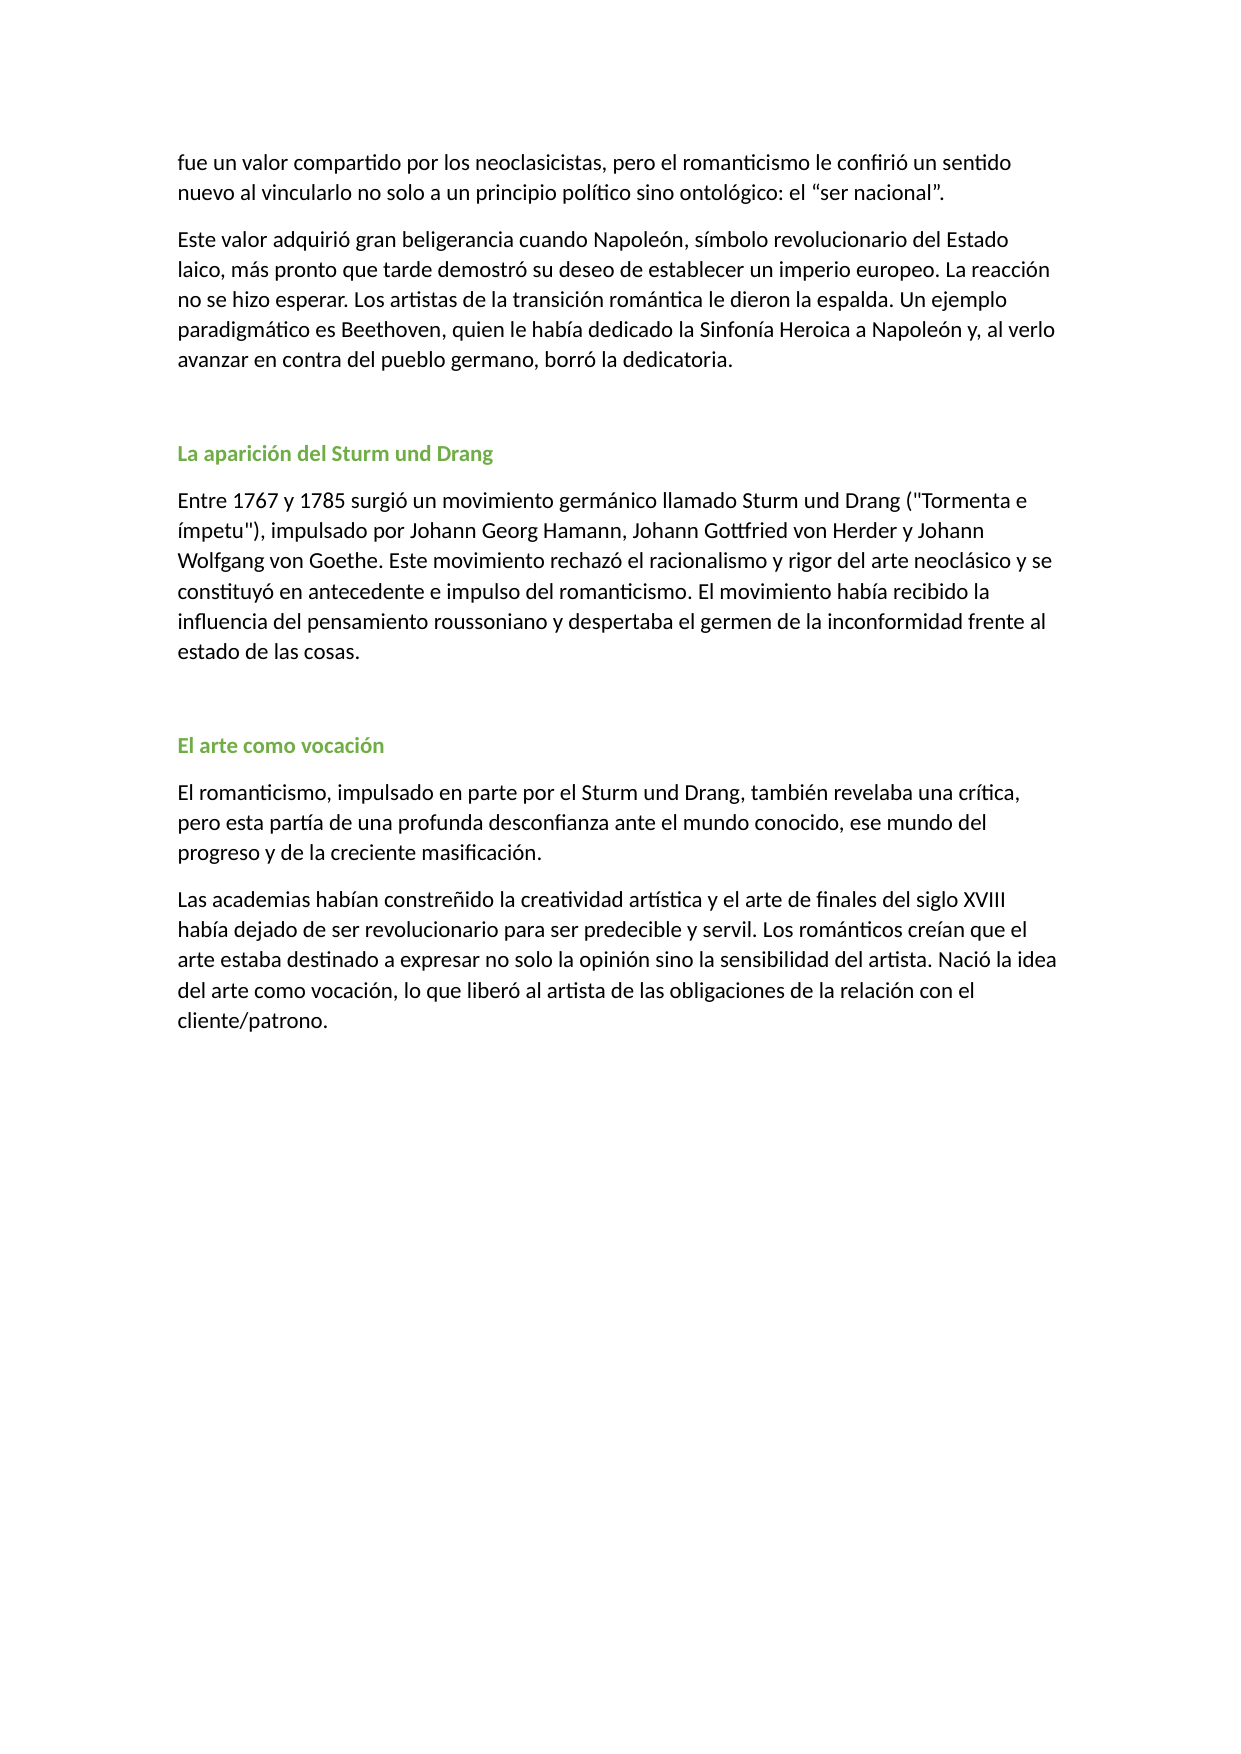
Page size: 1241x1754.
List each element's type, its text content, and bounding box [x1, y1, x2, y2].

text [177, 148, 1063, 206]
text Este valor adquirió gran beligerancia cuando Napoleón, símbolo revolucionario del Estado laico, más pronto que tarde demostró su deseo de establecer un imperio europeo. La reacción no se hizo esperar. Los artistas de la transición romántica le dieron la espalda. Un ejemplo paradigmático es Beethoven, quien le había dedicado la Sinfonía Heroica a Napoleón y, al verlo avanzar en contra del pueblo germano, borró la dedicatoria. [177, 225, 1063, 373]
text Las academias habían constreñido la creatividad artística y el arte de finales del siglo XVIII había dejado de ser revolucionario para ser predecible y servil. Los románticos creían que el arte estaba destinado a expresar no solo la opinión sino la sensibilidad del artista. Nació la idea del arte como vocación, lo que liberó al artista de las obligaciones de la relación con el cliente/patrono. [177, 885, 1063, 1034]
text La aparición del Sturm und Drang [177, 439, 1063, 467]
text Entre 1767 y 1785 surgió un movimiento germánico llamado Sturm und Drang ("Tormenta e ímpetu"), impulsado por Johann Georg Hamann, Johann Gottfried von Herder y Johann Wolfgang von Goethe. Este movimiento rechazó el racionalismo y rigor del arte neoclásico y se constituyó en antecedente e impulso del romanticismo. El movimiento había recibido la influencia del pensamiento roussoniano y despertaba el germen de la inconformidad frente al estado de las cosas. [177, 486, 1063, 665]
text El romanticismo, impulsado en parte por el Sturm und Drang, también revelaba una crítica, pero esta partía de una profunda desconfianza ante el mundo conocido, ese mundo del progreso y de la creciente masificación. [177, 778, 1063, 866]
text El arte como vocación [177, 731, 1063, 759]
